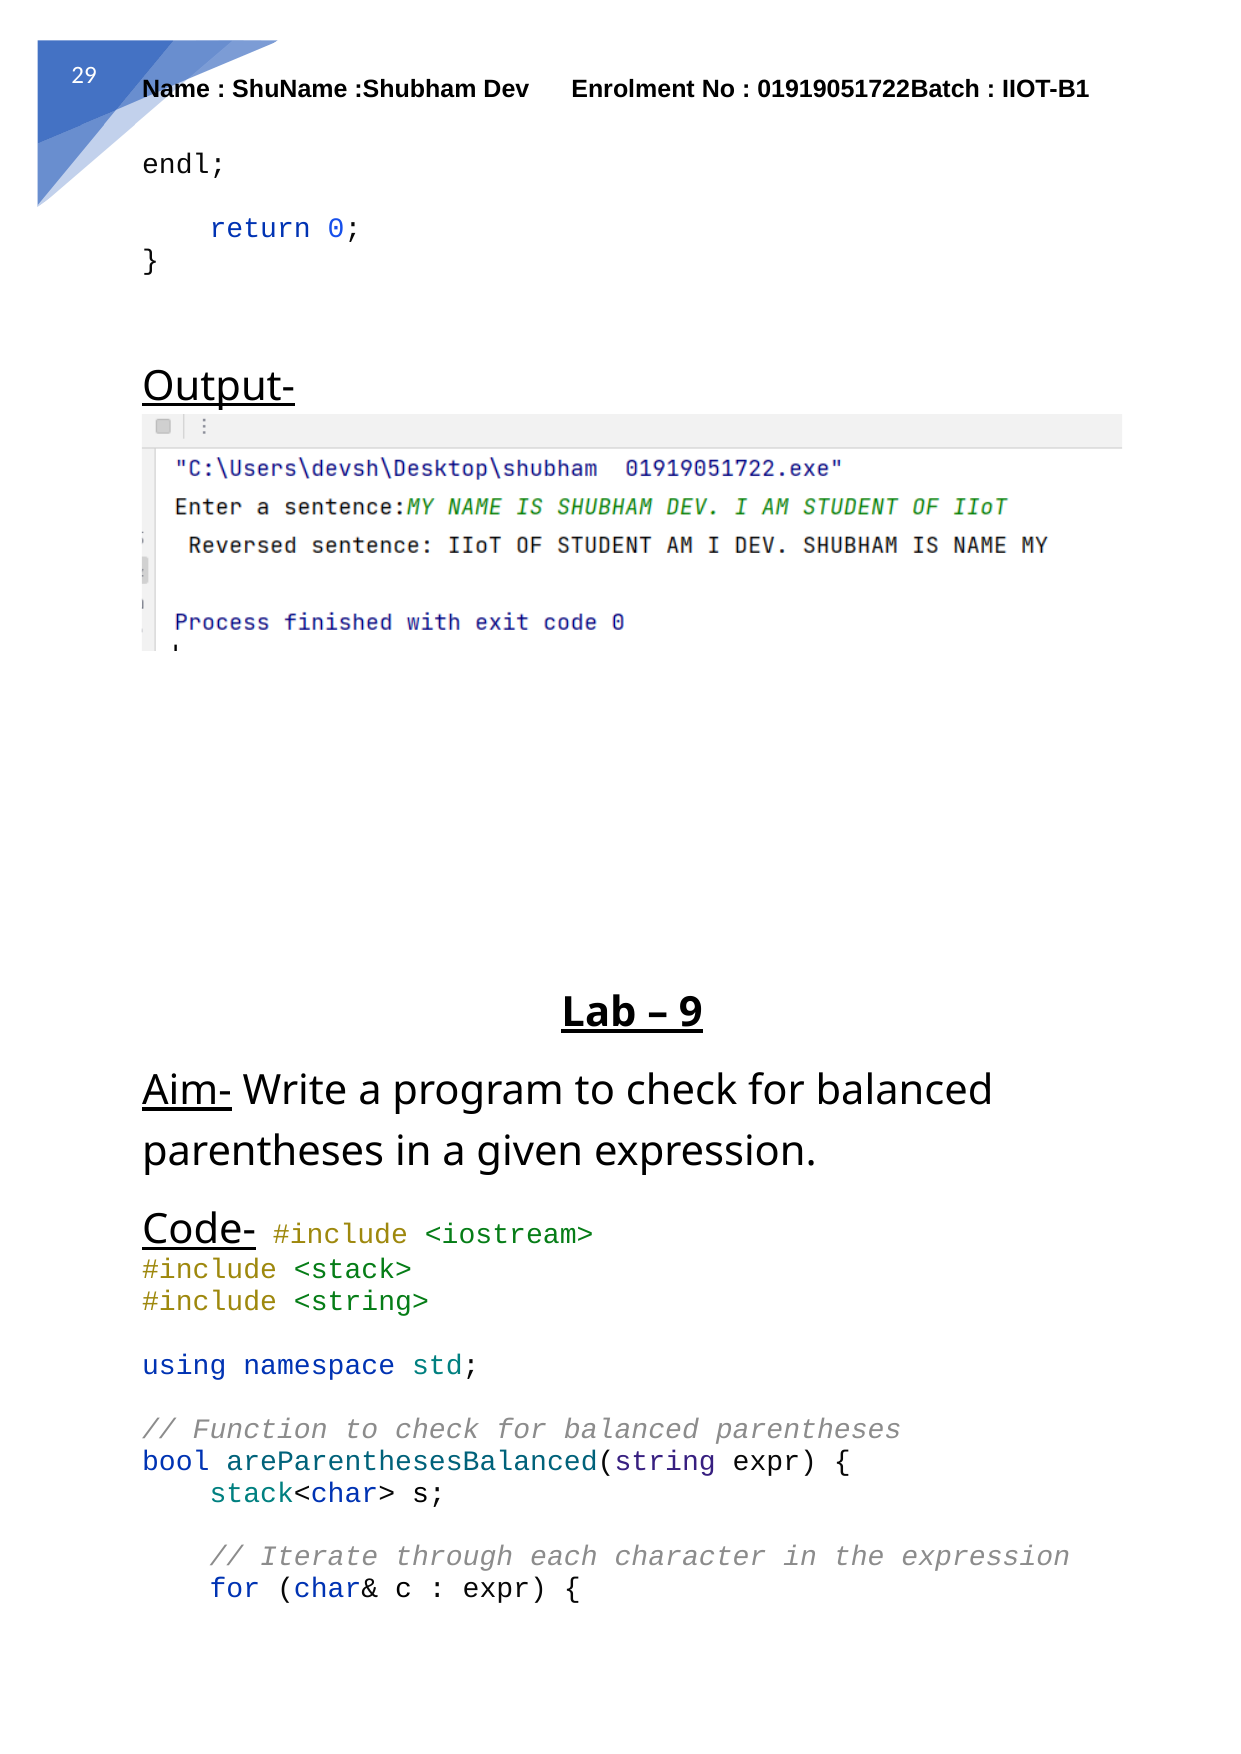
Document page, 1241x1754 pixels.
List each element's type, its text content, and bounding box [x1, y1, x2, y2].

text Lab – 9 [142, 982, 1122, 1038]
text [142, 1199, 1122, 1606]
text Output- [142, 355, 1122, 414]
picture [141, 414, 1123, 651]
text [142, 150, 1122, 277]
text Aim- Write a program to check for balanced parentheses in a given expression. [142, 1059, 1122, 1177]
picture [37, 40, 279, 209]
